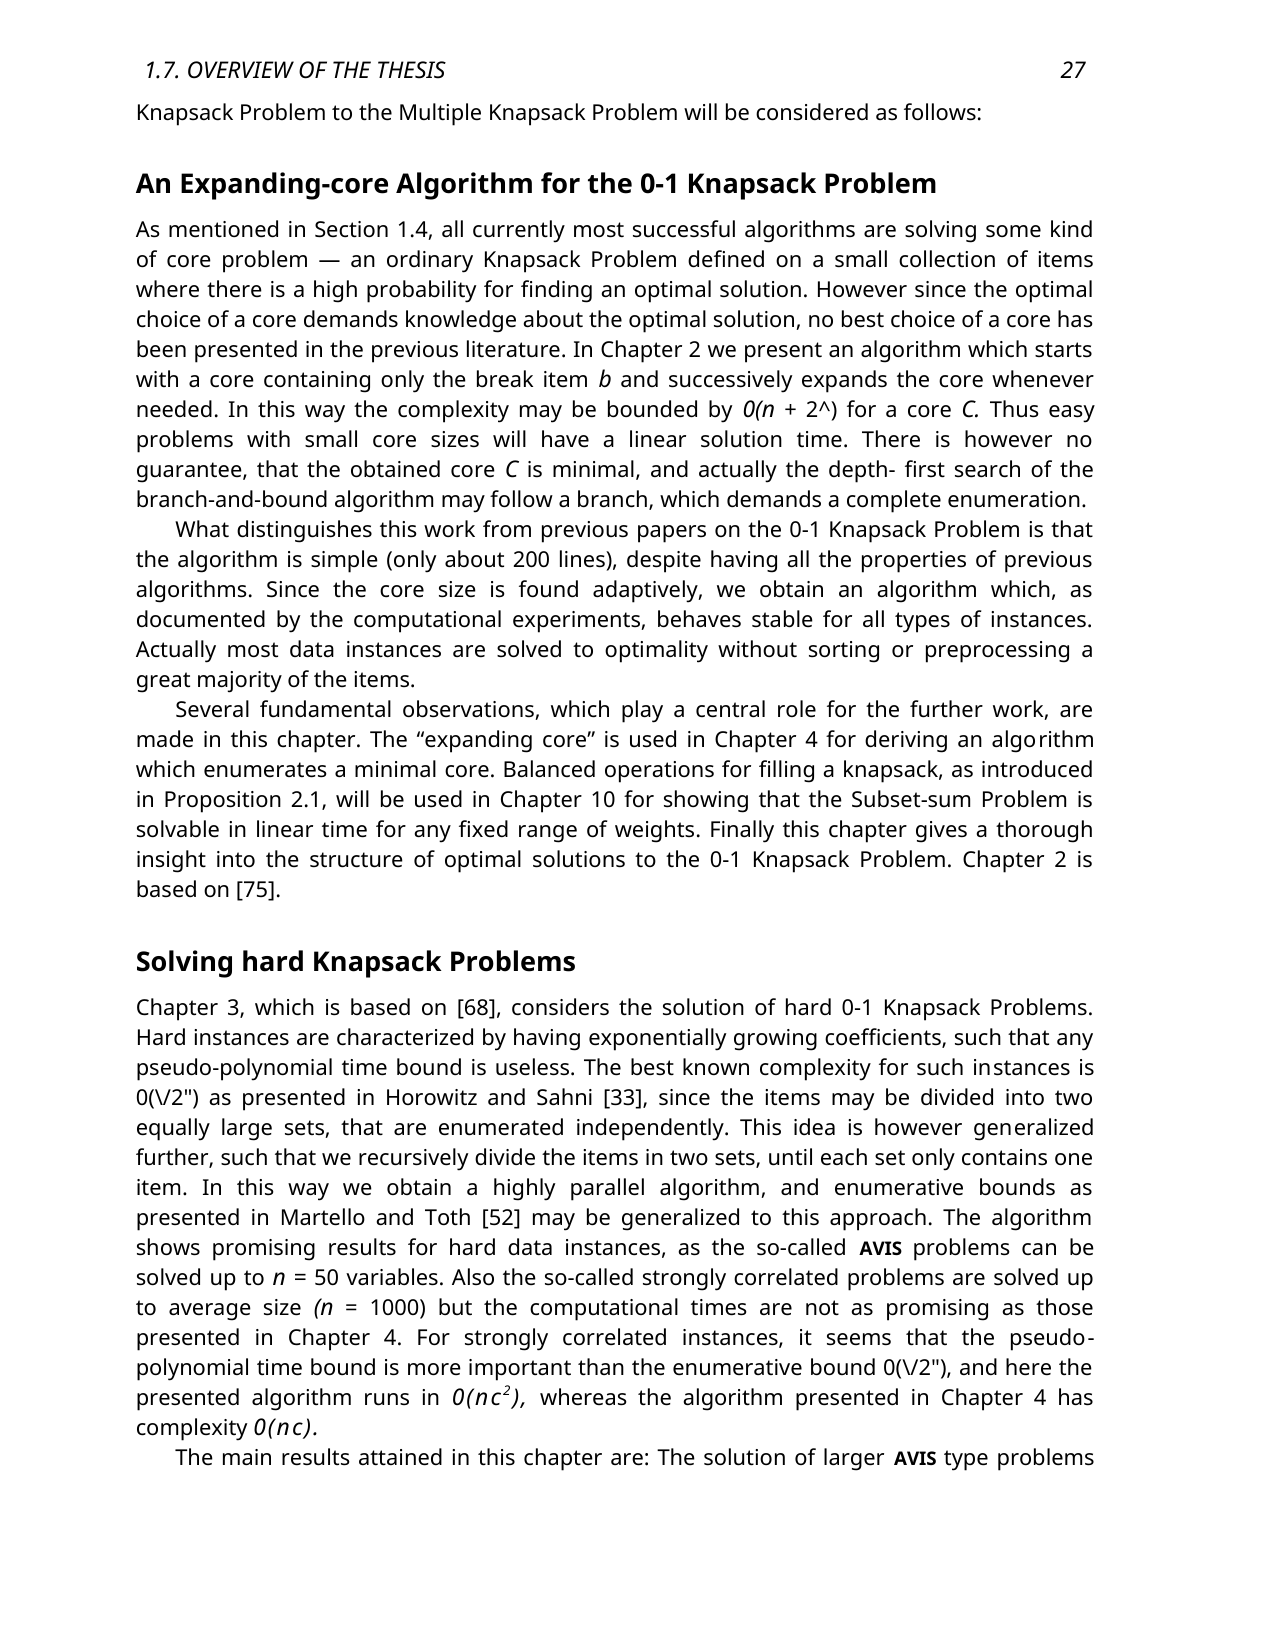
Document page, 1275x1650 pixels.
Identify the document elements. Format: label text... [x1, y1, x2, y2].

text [136, 1442, 1094, 1472]
text Chapter 3, which is based on [68], considers the solution of hard 0-1 Knapsack Problems. Hard instances are characterized by having exponentially growing coefficients, such that any pseudo-polynomial time bound is useless. The best known complexity for such instances is 0(\/2") as presented in Horowitz and Sahni [33], since the items may be divided into two equally large sets, that are enumerated independently. This idea is however generalized further, such that we recursively divide the items in two sets, until each set only contains one item. In this way we obtain a highly parallel algorithm, and enumerative bounds as presented in Martello and Toth [52] may be generalized to this approach. The algorithm shows promising results for hard data instances, as the so-called AVIS problems can be solved up to n = 50 variables. Also the so-called strongly correlated problems are solved up to average size (n = 1000) but the computational times are not as promising as those presented in Chapter 4. For strongly correlated instances, it seems that the pseudopolynomial time bound is more important than the enumerative bound 0(\/2"), and here the presented algorithm runs in 0(nc2), whereas the algorithm presented in Chapter 4 has complexity 0(nc). [136, 992, 1094, 1442]
text As mentioned in Section 1.4, all currently most successful algorithms are solving some kind of core problem — an ordinary Knapsack Problem defined on a small collection of items where there is a high probability for finding an optimal solution. However since the optimal choice of a core demands knowledge about the optimal solution, no best choice of a core has been presented in the previous literature. In Chapter 2 we present an algorithm which starts with a core containing only the break item b and successively expands the core whenever needed. In this way the complexity may be bounded by 0(n + 2^) for a core C. Thus easy problems with small core sizes will have a linear solution time. There is however no guarantee, that the obtained core C is minimal, and actually the depth- first search of the branch-and-bound algorithm may follow a branch, which demands a complete enumeration. [136, 213, 1094, 513]
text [136, 96, 1094, 126]
text Solving hard Knapsack Problems [136, 949, 1094, 976]
text What distinguishes this work from previous papers on the 0-1 Knapsack Problem is that the algorithm is simple (only about 200 lines), despite having all the properties of previous algorithms. Since the core size is found adaptively, we obtain an algorithm which, as documented by the computational experiments, behaves stable for all types of instances. Actually most data instances are solved to optimality without sorting or preprocessing a great majority of the items. [136, 513, 1094, 693]
text An Expanding-core Algorithm for the 0-1 Knapsack Problem [136, 172, 1094, 199]
text Several fundamental observations, which play a central role for the further work, are made in this chapter. The “expanding core” is used in Chapter 4 for deriving an algorithm which enumerates a minimal core. Balanced operations for filling a knapsack, as introduced in Proposition 2.1, will be used in Chapter 10 for showing that the Subset-sum Problem is solvable in linear time for any fixed range of weights. Finally this chapter gives a thorough insight into the structure of optimal solutions to the 0-1 Knapsack Problem. Chapter 2 is based on [75]. [136, 693, 1094, 903]
